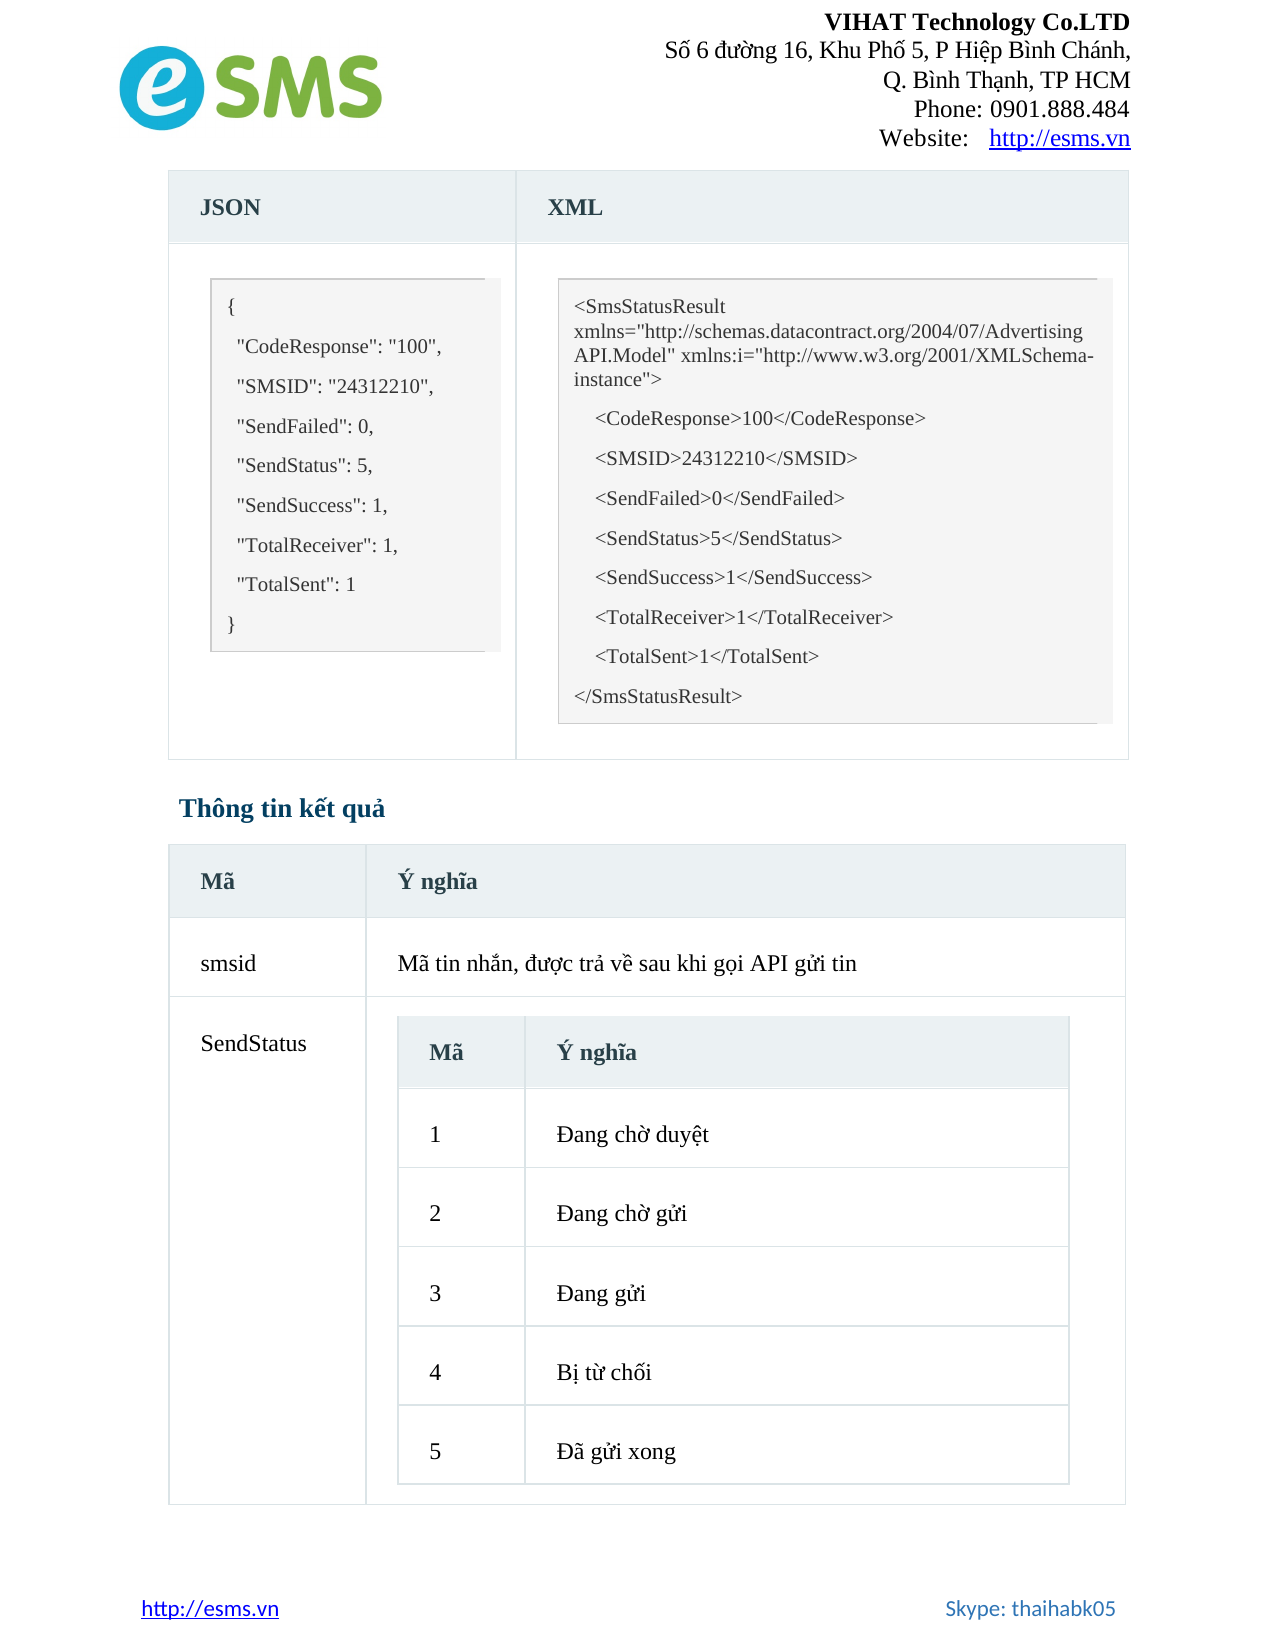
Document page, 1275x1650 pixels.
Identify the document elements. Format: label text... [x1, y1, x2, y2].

table_header Ý nghĩa [367, 845, 1125, 917]
list Thông tin kết quả [178, 792, 1129, 823]
table_header JSON [169, 171, 515, 242]
table_cell <SmsStatusResult xmlns="http://schemas.datacontract.org/2004/07/AdvertisingAPI.Model" xmlns:i="http://www.w3.org/2001/XMLSchema-instance"> <CodeResponse>100</CodeResponse> <SMSID>24312210</SMSID> <SendFailed>0</SendFailed> <SendStatus>5</SendStatus> <SendSuccess>1</SendSuccess> <TotalReceiver>1</TotalReceiver> <TotalSent>1</TotalSent> </SmsStatusResult> [517, 244, 1128, 759]
picture [110, 37, 387, 138]
table_cell Mã tin nhắn, được trả về sau khi gọi API gửi tin [367, 918, 1125, 996]
table_cell { "CodeResponse": "100", "SMSID": "24312210", "SendFailed": 0, "SendStatus": 5, "SendSuccess": 1, "TotalReceiver": 1, "TotalSent": 1 } [169, 244, 515, 759]
table_header XML [517, 171, 1128, 242]
table_cell smsid [170, 918, 365, 996]
table_cell SendStatus [170, 997, 365, 1503]
table_header Mã [170, 845, 365, 917]
table_cell [367, 997, 1125, 1503]
